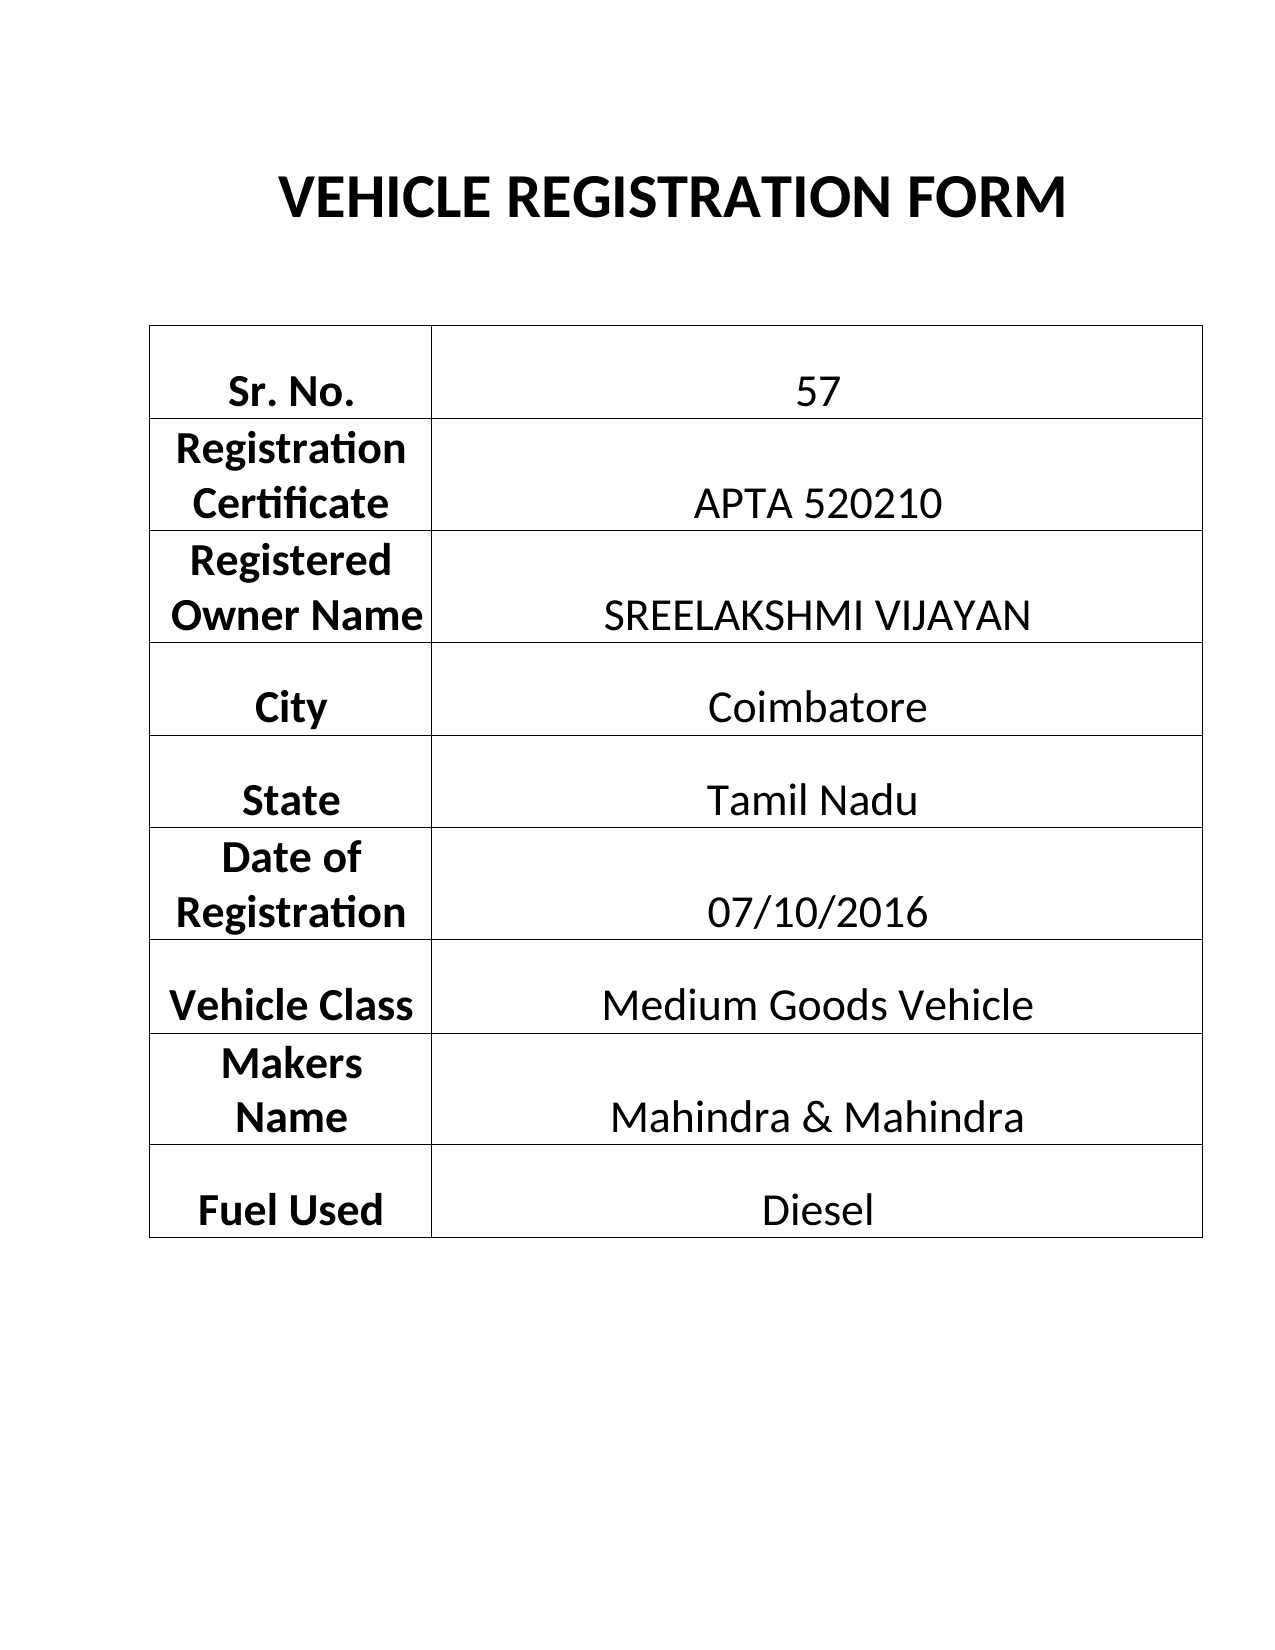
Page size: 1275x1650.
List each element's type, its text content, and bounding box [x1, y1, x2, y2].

table_cell Registration Certificate [150, 419, 431, 530]
table_cell City [150, 643, 431, 734]
table_cell Medium Goods Vehicle [432, 940, 1202, 1032]
table_cell Registered Owner Name [150, 531, 431, 642]
table_cell Fuel Used [150, 1145, 431, 1237]
table_cell Makers Name [150, 1034, 431, 1144]
table_header 57 [432, 326, 1202, 418]
text VEHICLE REGISTRATION FORM [278, 156, 1071, 233]
table_cell SREELAKSHMI VIJAYAN [432, 531, 1202, 642]
table_cell APTA 520210 [432, 419, 1202, 530]
table_cell Diesel [432, 1145, 1202, 1237]
table_cell Vehicle Class [150, 940, 431, 1032]
table_cell Coimbatore [432, 643, 1202, 734]
table_cell State [150, 736, 431, 827]
table_cell Mahindra & Mahindra [432, 1034, 1202, 1144]
table_header Sr. No. [150, 326, 431, 418]
table_cell 07/10/2016 [432, 828, 1202, 939]
table_cell Tamil Nadu [432, 736, 1202, 827]
table_cell Date of Registration [150, 828, 431, 939]
